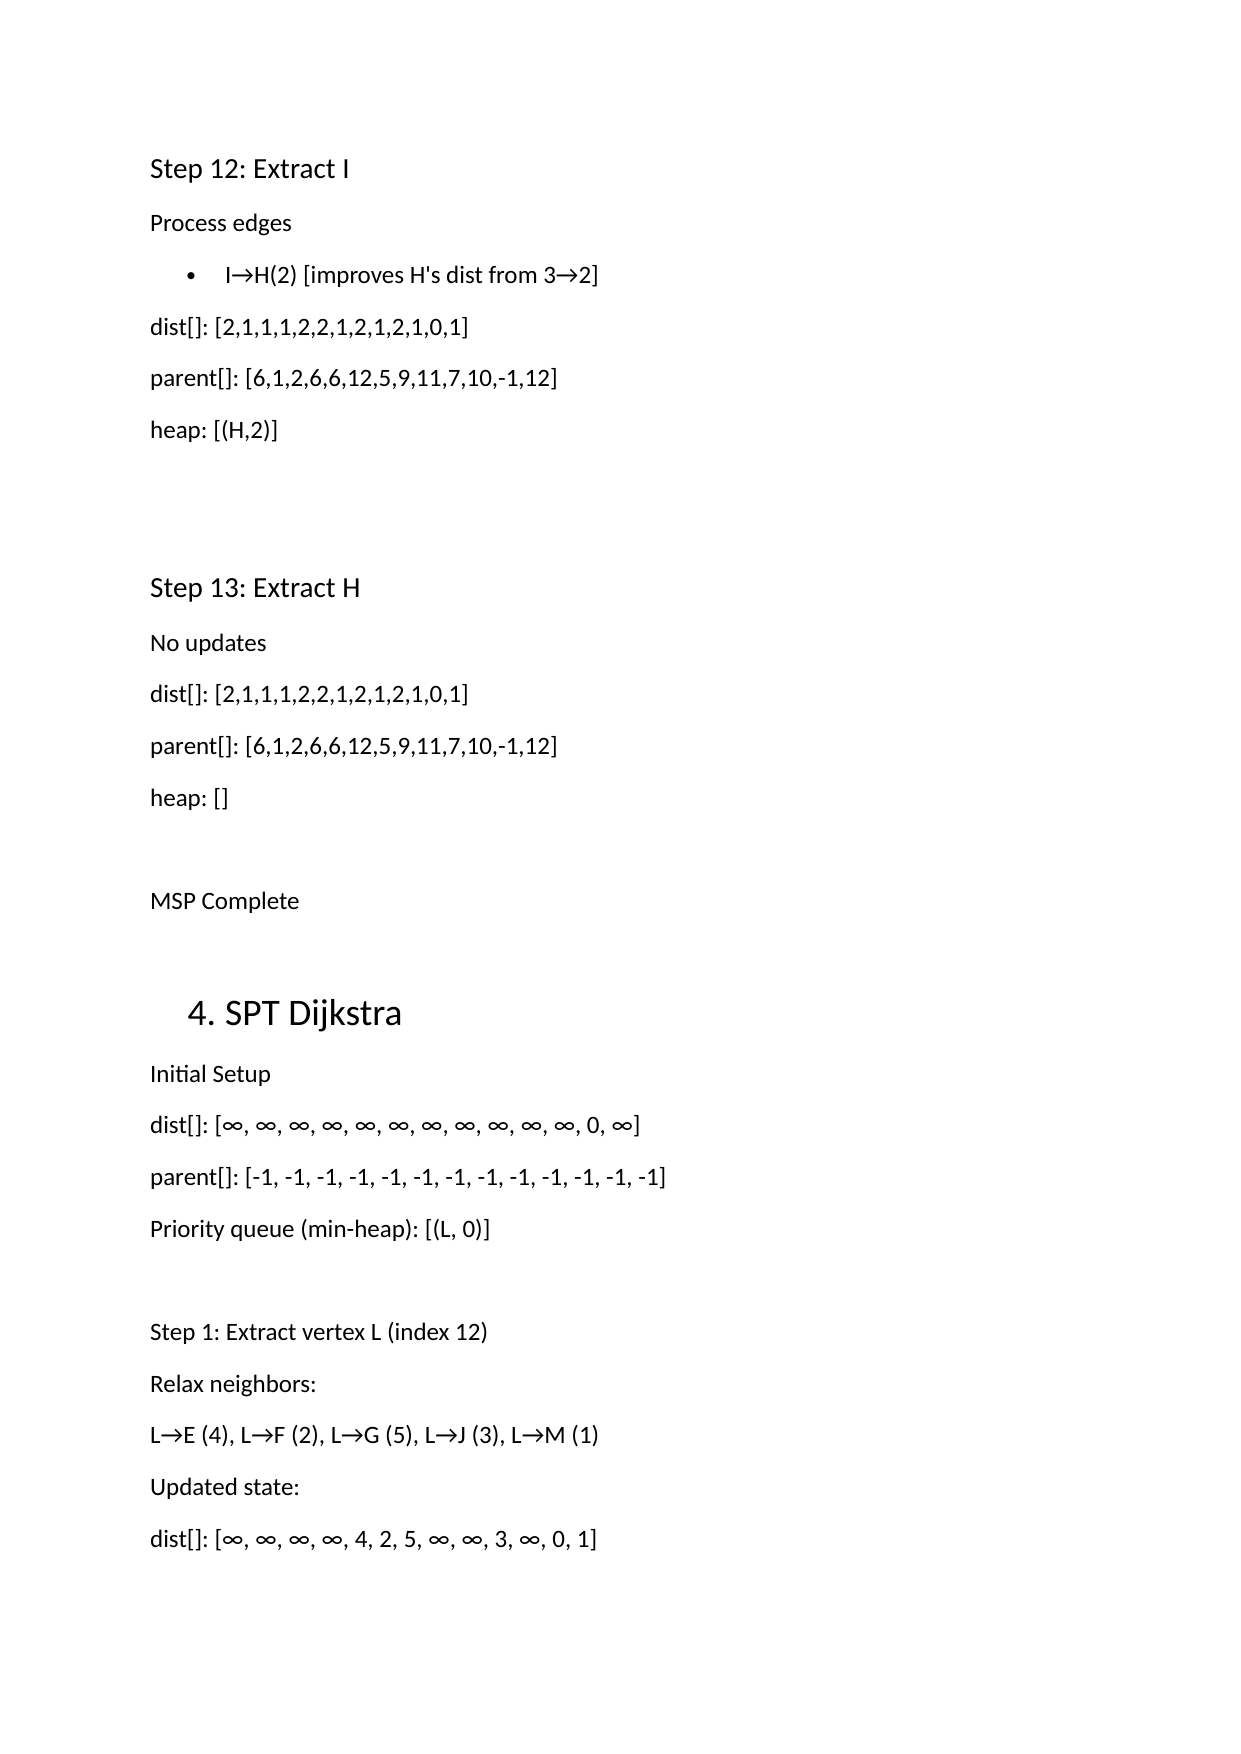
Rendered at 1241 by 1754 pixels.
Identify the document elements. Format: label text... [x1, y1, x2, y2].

text dist[]: [2,1,1,1,2,2,1,2,1,2,1,0,1] [150, 311, 1090, 341]
text Step 12: Extract I [150, 150, 1090, 186]
text Step 13: Extract H [150, 569, 1090, 605]
text heap: [(H,2)] [150, 414, 1090, 445]
text Priority queue (min-heap): [(L, 0)] [150, 1213, 1090, 1243]
text parent[]: [-1, -1, -1, -1, -1, -1, -1, -1, -1, -1, -1, -1, -1] [150, 1161, 1090, 1192]
text heap: [] [150, 782, 1090, 812]
text MSP Complete [150, 885, 1090, 916]
text Updated state: [150, 1471, 1090, 1502]
text dist[]: [∞, ∞, ∞, ∞, 4, 2, 5, ∞, ∞, 3, ∞, 0, 1] [150, 1523, 1090, 1553]
text dist[]: [∞, ∞, ∞, ∞, ∞, ∞, ∞, ∞, ∞, ∞, ∞, 0, ∞] [150, 1109, 1090, 1140]
text Relax neighbors: [150, 1368, 1090, 1398]
text parent[]: [6,1,2,6,6,12,5,9,11,7,10,-1,12] [150, 363, 1090, 393]
text L→E (4), L→F (2), L→G (5), L→J (3), L→M (1) [150, 1419, 1090, 1450]
text parent[]: [6,1,2,6,6,12,5,9,11,7,10,-1,12] [150, 730, 1090, 761]
text dist[]: [2,1,1,1,2,2,1,2,1,2,1,0,1] [150, 678, 1090, 709]
list I→H(2) [improves H's dist from 3→2] [187, 259, 1090, 290]
text Initial Setup [150, 1058, 1090, 1088]
text No updates [150, 627, 1090, 657]
text Process edges [150, 208, 1090, 238]
list SPT Dijkstra [187, 988, 1090, 1034]
text Step 1: Extract vertex L (index 12) [150, 1316, 1090, 1347]
